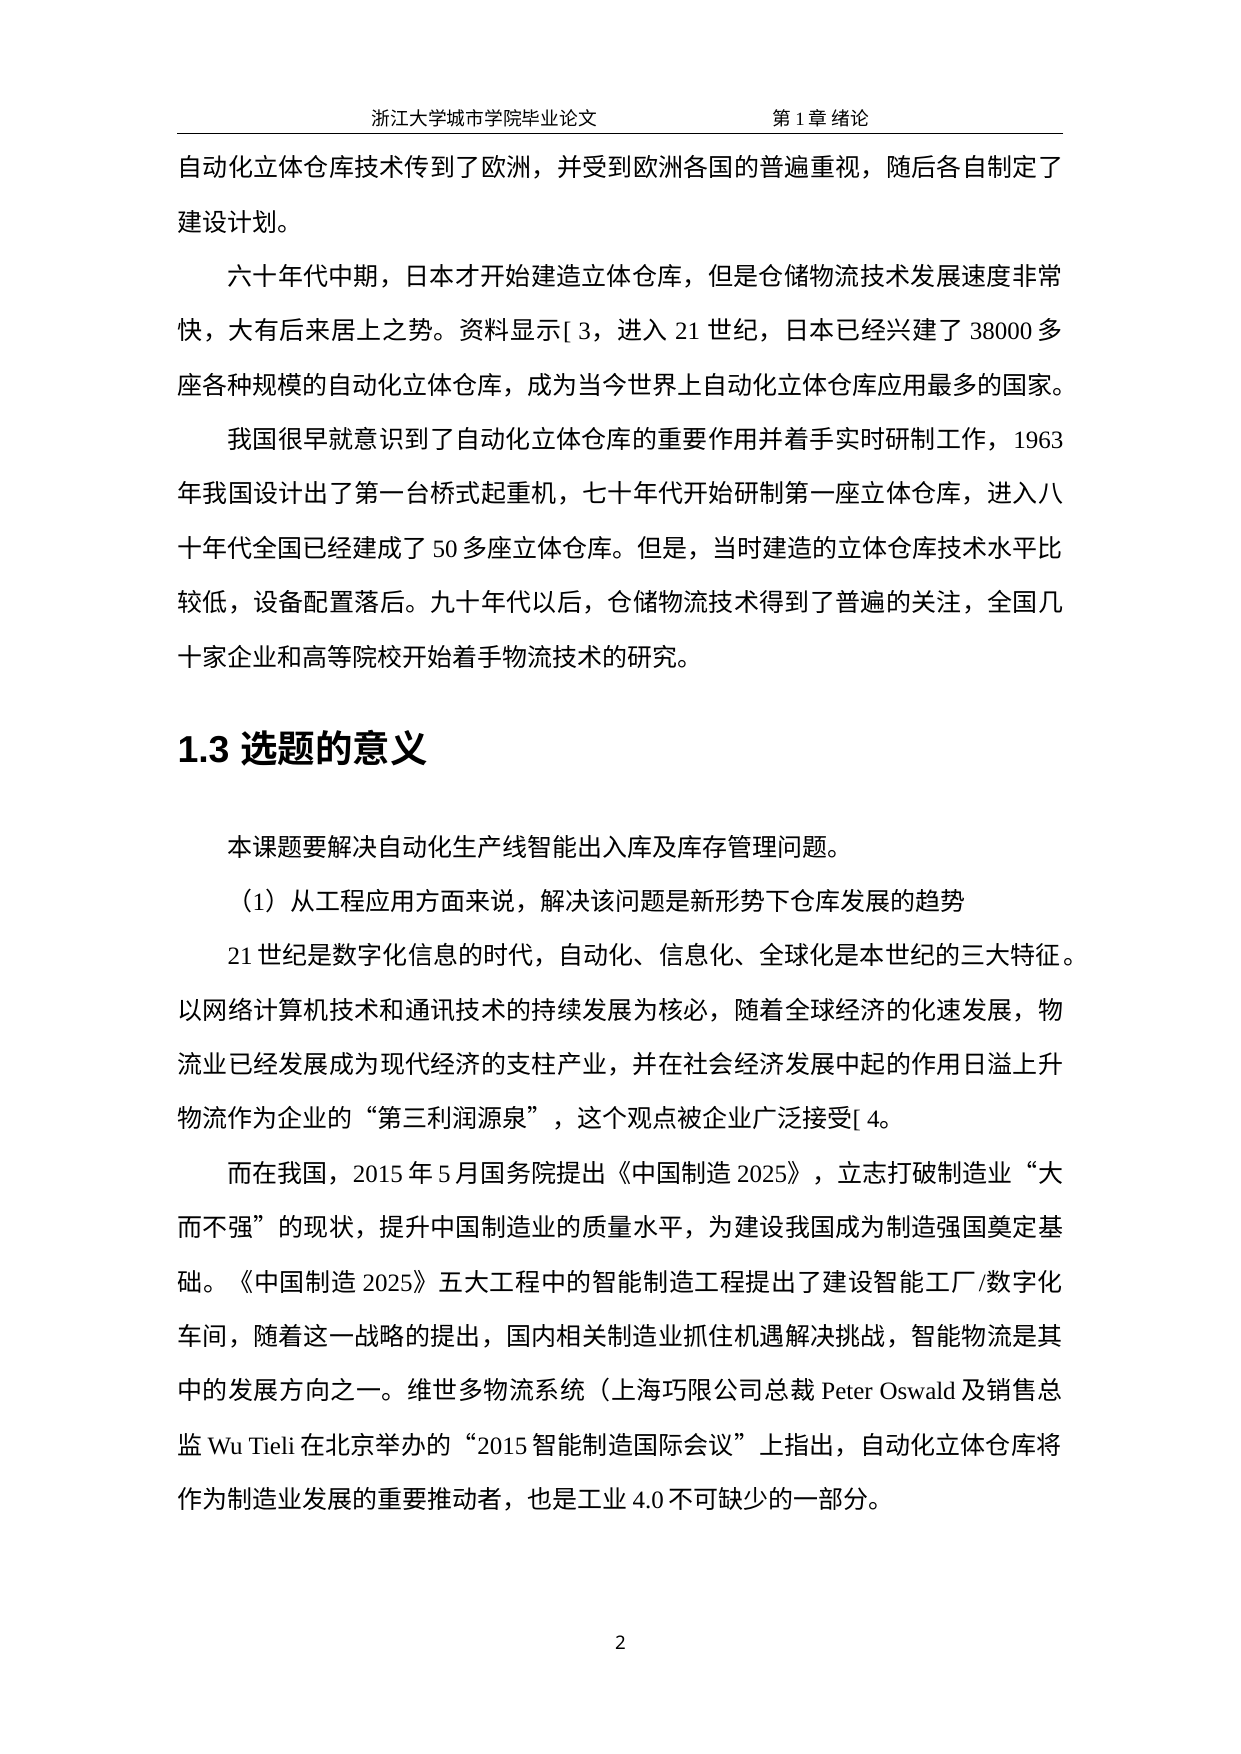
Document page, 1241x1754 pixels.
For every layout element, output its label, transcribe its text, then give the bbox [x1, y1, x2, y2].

text 自动化立体仓库最早在美国诞生。上世纪五十年代初，美国就建成了第一座人工操作的起重机式立体仓库；随着计算机控制技术发展并渗透到各个领域，1963年美国首先将其应用到立体仓库，立体仓库随之走向自动化和智能化。此后，自动化立体仓库技术传到了欧洲，并受到欧洲各国的普遍重视，随后各自制定了建设计划。 [177, 148, 1063, 238]
text 而在我国，2015年5月国务院提出《中国制造2025》，立志打破制造业“大而不强”的现状，提升中国制造业的质量水平，为建设我国成为制造强国奠定基础。《中国制造2025》五大工程中的智能制造工程提出了建设智能工厂/数字化车间，随着这一战略的提出，国内相关制造业抓住机遇解决挑战，智能物流是其中的发展方向之一。维世多物流系统（上海巧限公司总裁Peter Oswald及销售总监Wu Tieli在北京举办的“2015智能制造国际会议”上指出，自动化立体仓库将作为制造业发展的重要推动者，也是工业4.0不可缺少的一部分。 [177, 1153, 1063, 1516]
text （1）从工程应用方面来说，解决该问题是新形势下仓库发展的趋势 [177, 881, 1063, 918]
text 本课题要解决自动化生产线智能出入库及库存管理问题。 [177, 827, 1063, 863]
subtitle 1.3 选题的意义 [177, 718, 1063, 773]
text 六十年代中期，日本才开始建造立体仓库，但是仓储物流技术发展速度非常快，大有后来居上之势。资料显示[ 3，进入 21 世纪，日本已经兴建了38000多座各种规模的自动化立体仓库，成为当今世界上自动化立体仓库应用最多的国家。 [177, 256, 1063, 401]
text 我国很早就意识到了自动化立体仓库的重要作用并着手实时研制工作，1963年我国设计出了第一台桥式起重机，七十年代开始研制第一座立体仓库，进入八十年代全国已经建成了50多座立体仓库。但是，当时建造的立体仓库技术水平比较低，设备配置落后。九十年代以后，仓储物流技术得到了普遍的关注，全国几十家企业和高等院校开始着手物流技术的研究。 [177, 419, 1063, 673]
text 21世纪是数字化信息的时代，自动化、信息化、全球化是本世纪的三大特征。以网络计算机技术和通讯技术的持续发展为核必，随着全球经济的化速发展，物流业已经发展成为现代经济的支柱产业，并在社会经济发展中起的作用日溢上升。物流作为企业的“第三利润源泉”，这个观点被企业广泛接受[ 4。 [177, 936, 1063, 1135]
